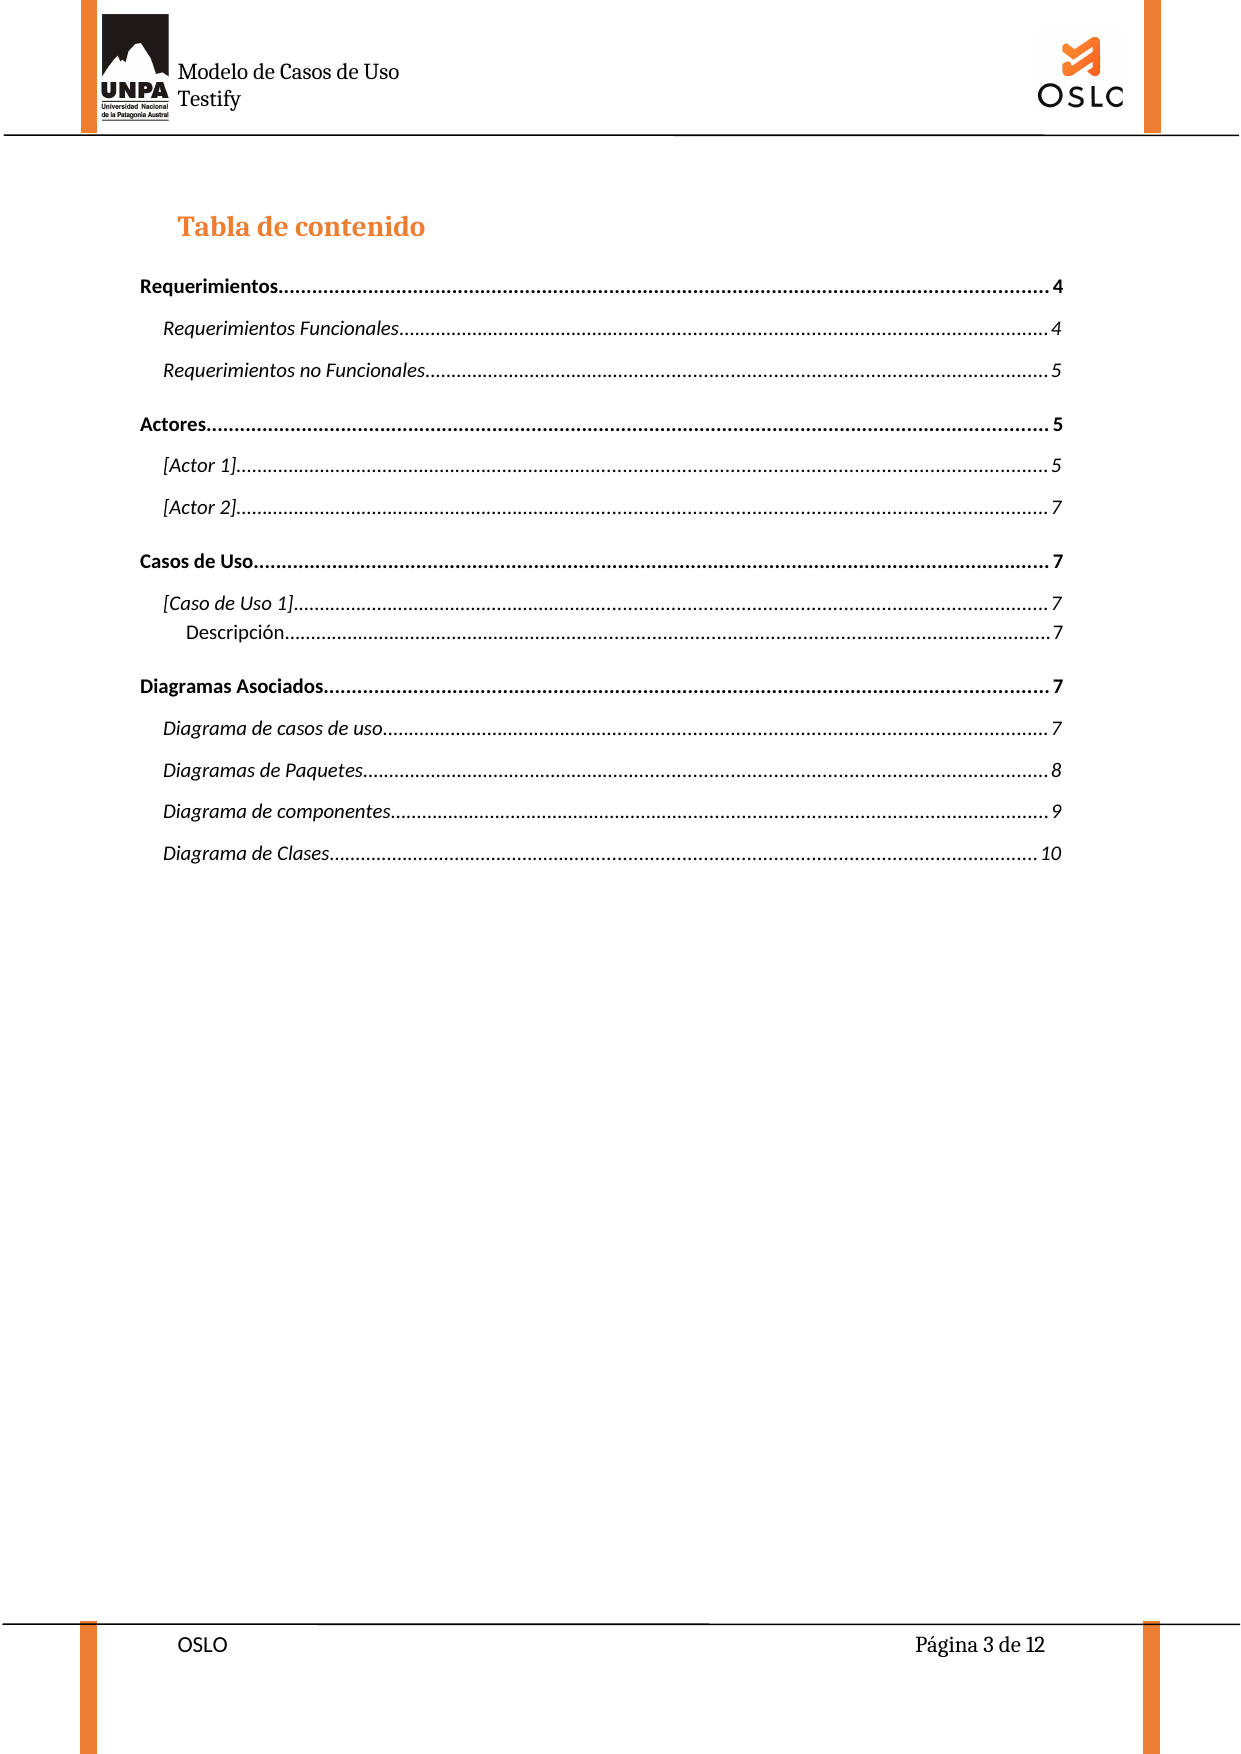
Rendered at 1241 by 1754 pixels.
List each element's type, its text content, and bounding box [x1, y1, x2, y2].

text Descripción 7 [186, 619, 1063, 645]
text Requerimientos Funcionales 4 [163, 315, 1063, 341]
picture [1035, 30, 1123, 109]
text Diagrama de componentes 9 [163, 798, 1063, 824]
text Tabla de contenido [177, 210, 1063, 243]
picture [100, 12, 170, 122]
text Diagrama de casos de uso 7 [163, 715, 1063, 741]
text Diagramas Asociados 7 [140, 673, 1063, 699]
text [Actor 1] 5 [163, 453, 1063, 478]
text Actores 5 [140, 411, 1063, 436]
text Diagramas de Paquetes 8 [163, 757, 1063, 782]
text Requerimientos 4 [140, 273, 1063, 299]
text [Caso de Uso 1] 7 [163, 590, 1063, 616]
text [Actor 2] 7 [163, 494, 1063, 520]
text Requerimientos no Funcionales 5 [163, 357, 1063, 382]
text Diagrama de Clases 10 [163, 840, 1063, 866]
text Casos de Uso 7 [140, 548, 1063, 574]
